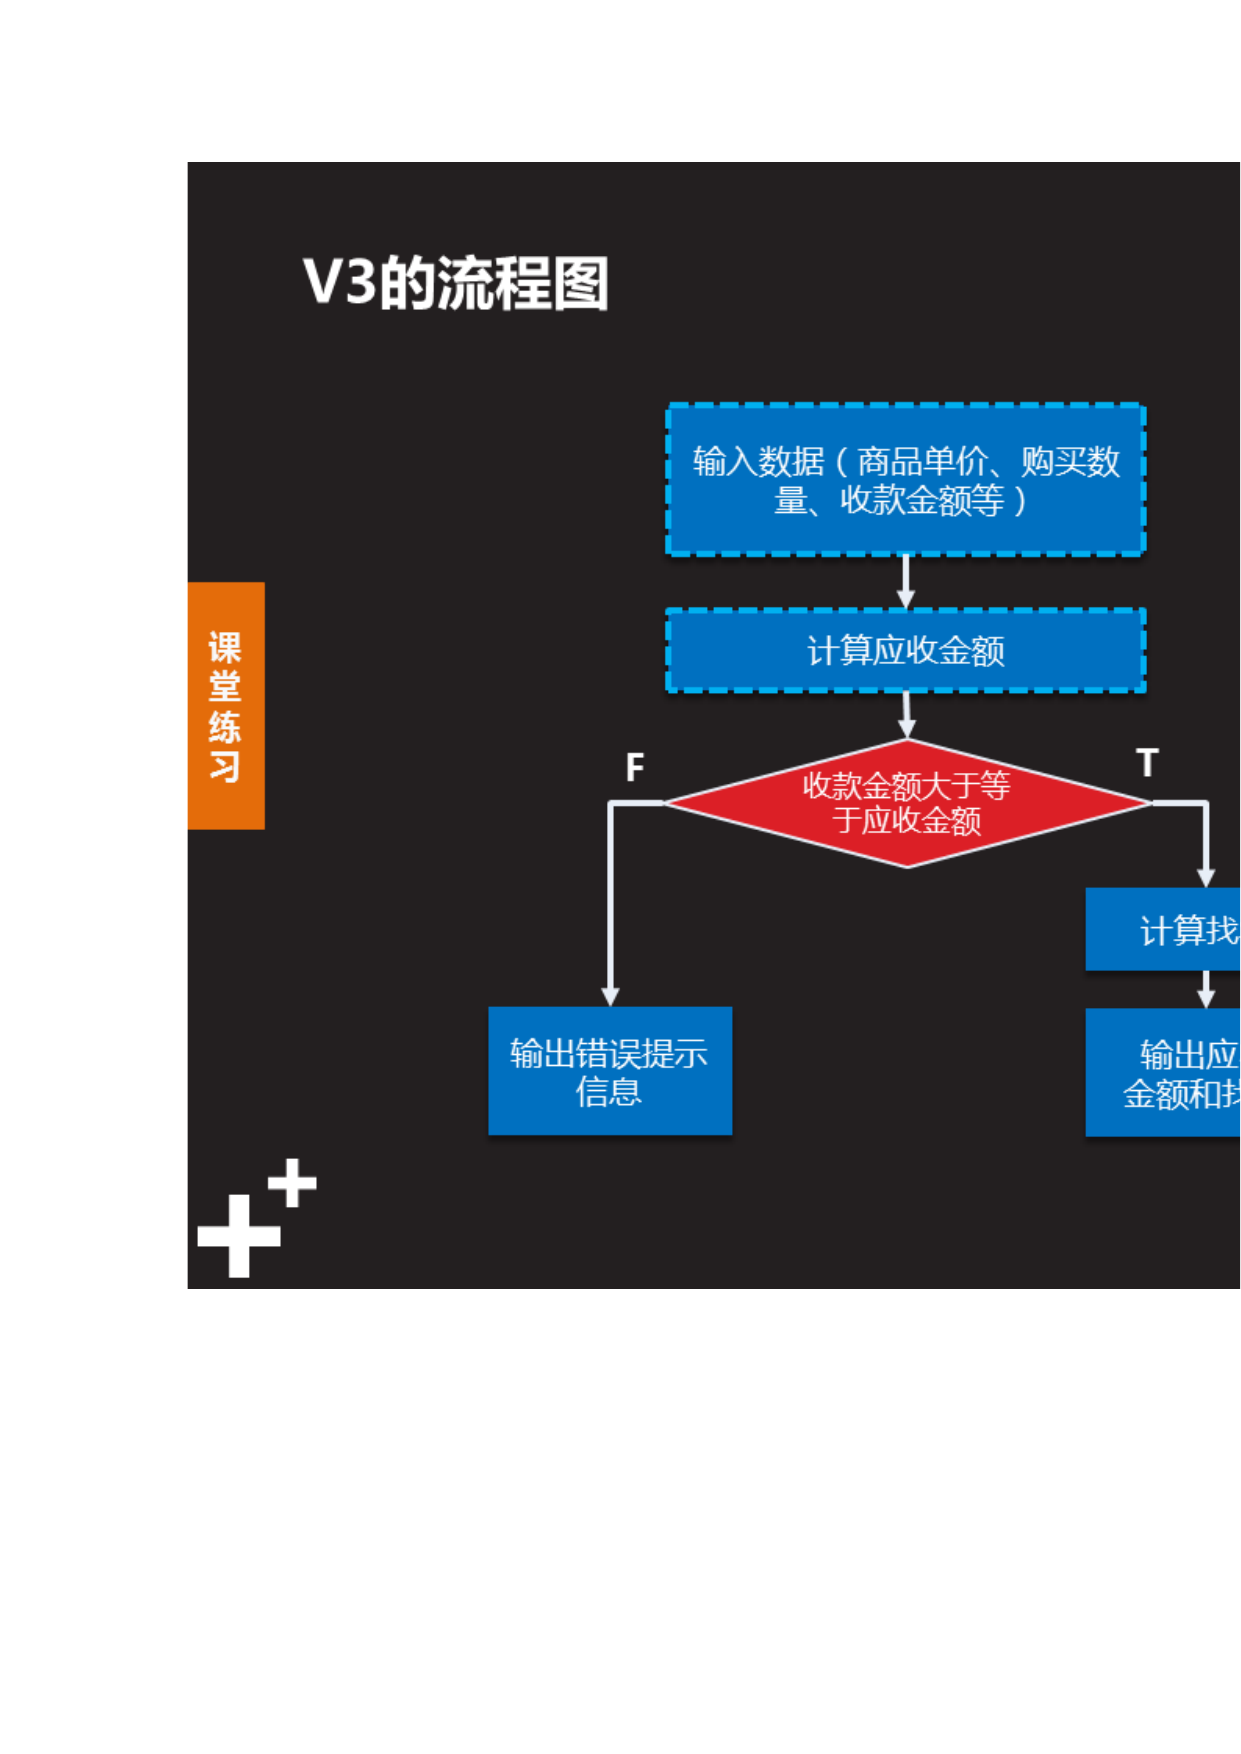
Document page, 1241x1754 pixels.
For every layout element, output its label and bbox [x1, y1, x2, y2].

picture [187, 162, 1241, 1289]
